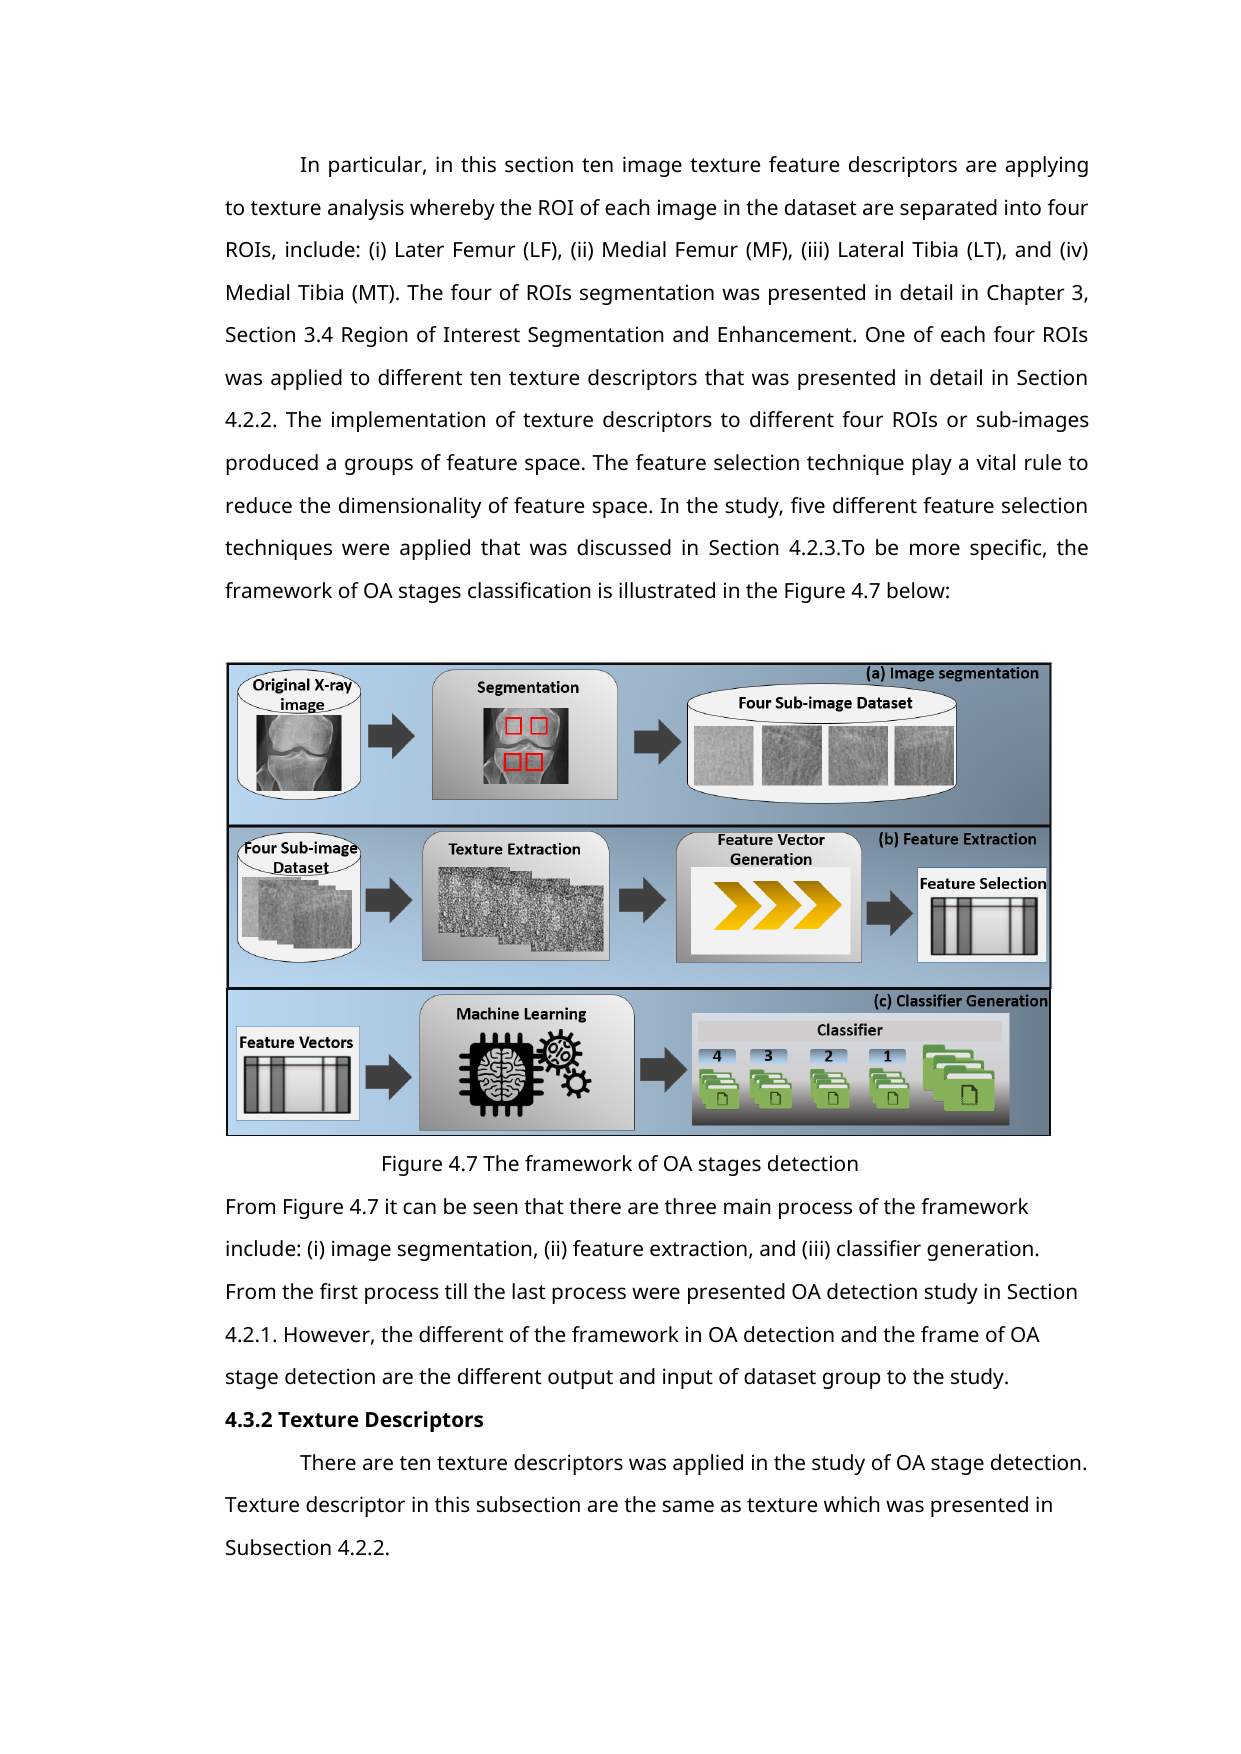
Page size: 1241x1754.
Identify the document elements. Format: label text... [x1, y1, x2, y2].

text 4.3.2 Texture Descriptors [150, 1405, 1090, 1433]
text From Figure 4.7 it can be seen that there are three main process of the framework include: (i) image segmentation, (ii) feature extraction, and (iii) classifier generation. [225, 1192, 1090, 1263]
text From the first process till the last process were presented OA detection study in Section 4.2.1. However, the different of the framework in OA detection and the frame of OA stage detection are the different output and input of dataset group to the study. [225, 1277, 1090, 1391]
text Figure 4.7 The framework of OA stages detection [150, 1149, 1090, 1178]
picture [225, 661, 1053, 1136]
text There are ten texture descriptors was applied in the study of OA stage detection. Texture descriptor in this subsection are the same as texture which was presented in Subsection 4.2.2. [225, 1448, 1090, 1561]
text In particular, in this section ten image texture feature descriptors are applying to texture analysis whereby the ROI of each image in the dataset are separated into four ROIs, include: (i) Later Femur (LF), (ii) Medial Femur (MF), (iii) Lateral Tibia (LT), and (iv) Medial Tibia (MT). The four of ROIs segmentation was presented in detail in Chapter 3, Section 3.4 Region of Interest Segmentation and Enhancement. One of each four ROIs was applied to different ten texture descriptors that was presented in detail in Section 4.2.2. The implementation of texture descriptors to different four ROIs or sub-images produced a groups of feature space. The feature selection technique play a vital rule to reduce the dimensionality of feature space. In the study, five different feature selection techniques were applied that was discussed in Section 4.2.3.To be more specific, the framework of OA stages classification is illustrated in the Figure 4.7 below: [225, 150, 1090, 604]
